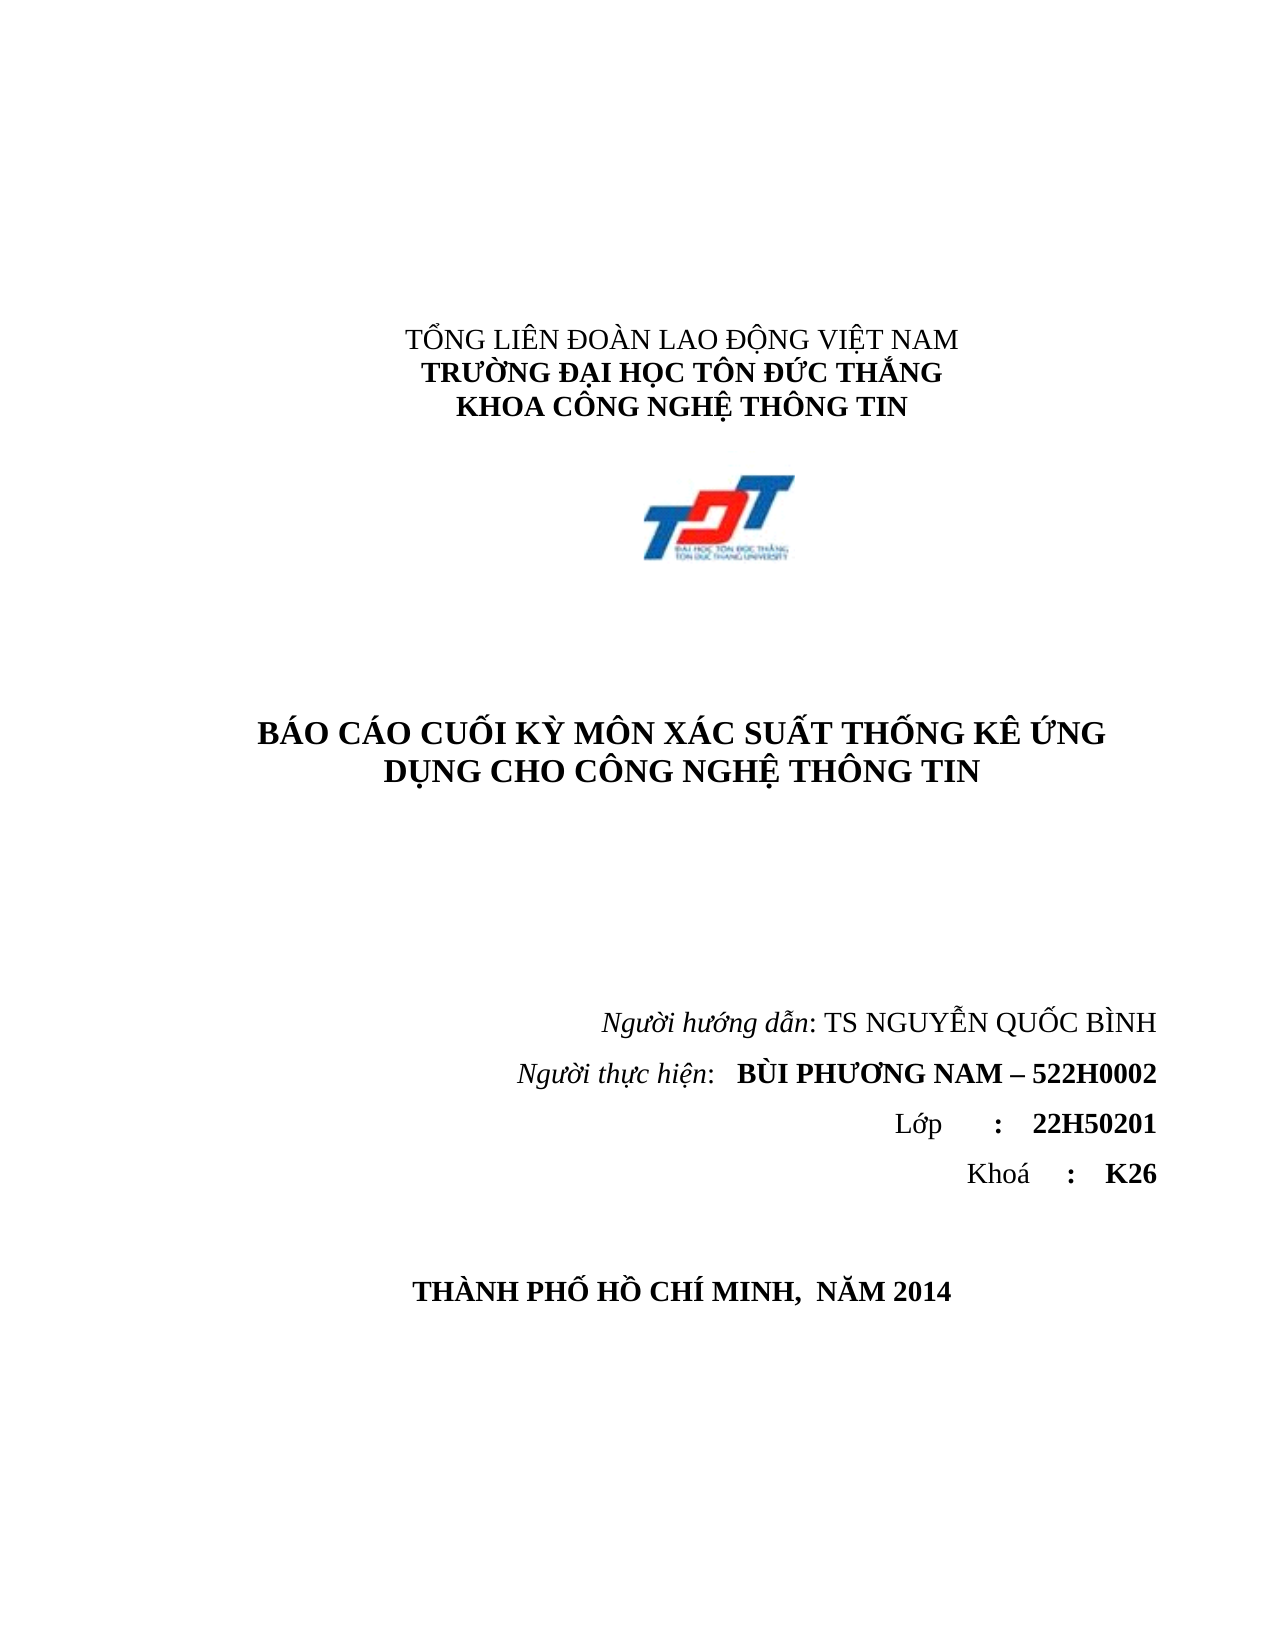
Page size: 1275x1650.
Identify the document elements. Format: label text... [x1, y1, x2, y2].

text Người thực hiện: BÙI PHƯƠNG NAM – 522H0002 [207, 1056, 1157, 1089]
text Lớp : 22H50201 [207, 1106, 1157, 1139]
text BÁO CÁO CUỐI KỲ MÔN XÁC SUẤT THỐNG KÊ ỨNG DỤNG CHO CÔNG NGHỆ THÔNG TIN [207, 713, 1157, 790]
text Khoá : K26 [207, 1156, 1157, 1190]
picture [643, 451, 795, 594]
text TỔNG LIÊN ĐOÀN LAO ĐỘNG VIỆT NAM [207, 322, 1157, 355]
text TRƯỜNG ĐẠI HỌC TÔN ĐỨC THẮNG [207, 355, 1157, 389]
text KHOA CÔNG NGHỆ THÔNG TIN [207, 389, 1157, 422]
text Người hướng dẫn: TS NGUYỄN QUỐC BÌNH [207, 1005, 1157, 1039]
text THÀNH PHỐ HỒ CHÍ MINH, NĂM 2014 [207, 1274, 1157, 1307]
